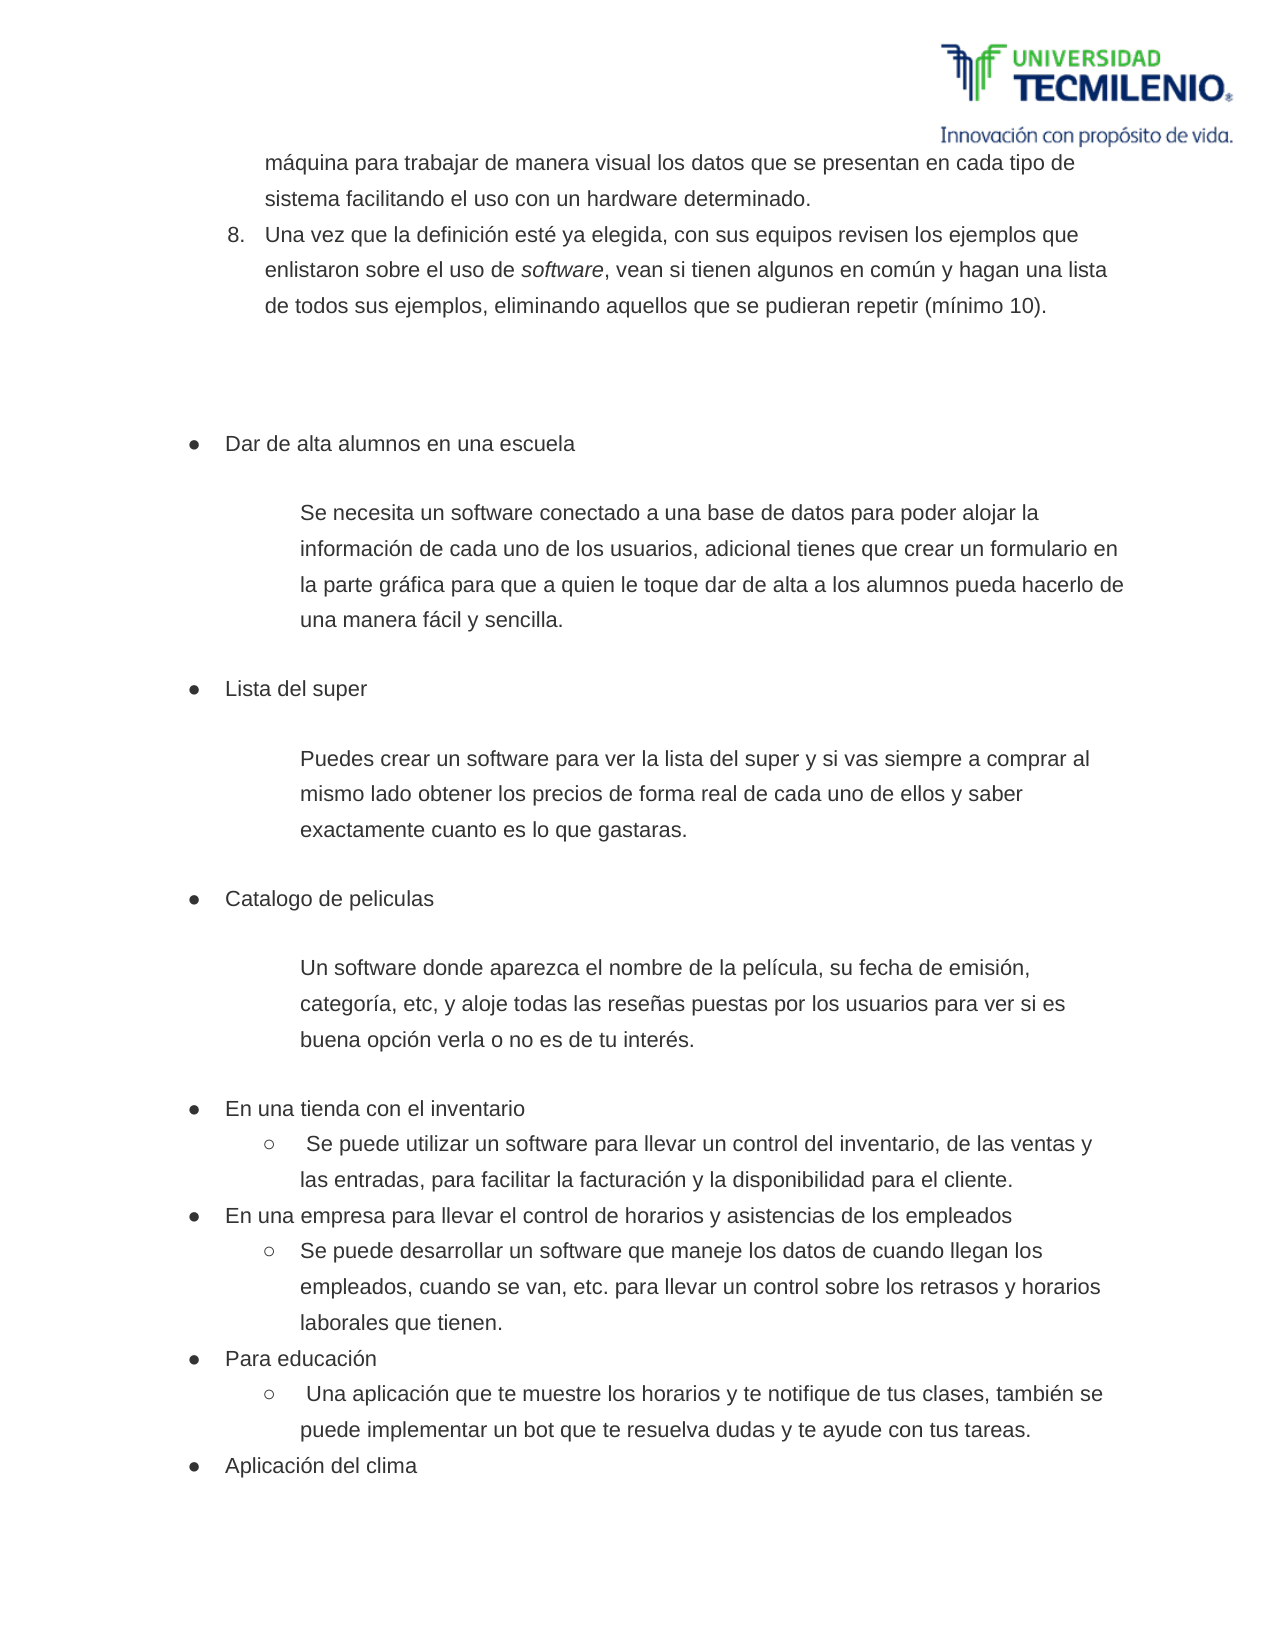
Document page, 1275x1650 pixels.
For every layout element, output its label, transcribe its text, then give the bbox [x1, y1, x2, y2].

list Se puede desarrollar un software que maneje los datos de cuando llegan los empleados, cuando se van, etc. para llevar un control sobre los retrasos y horarios laborales que tienen. [262, 1238, 1125, 1335]
text Se necesita un software conectado a una base de datos para poder alojar la información de cada uno de los usuarios, adicional tienes que crear un formulario en la parte gráfica para que a quien le toque dar de alta a los alumnos pueda hacerlo de una manera fácil y sencilla. [300, 500, 1125, 632]
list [227, 150, 1125, 211]
list Lista del super [187, 676, 1125, 702]
list En una empresa para llevar el control de horarios y asistencias de los empleados [187, 1203, 1125, 1228]
text Puedes crear un software para ver la lista del super y si vas siempre a comprar al mismo lado obtener los precios de forma real de cada uno de ellos y saber exactamente cuanto es lo que gastaras. [300, 745, 1125, 842]
list En una tienda con el inventario [187, 1096, 1125, 1121]
text Un software donde aparezca el nombre de la película, su fecha de emisión, categoría, etc, y aloje todas las reseñas puestas por los usuarios para ver si es buena opción verla o no es de tu interés. [300, 955, 1125, 1052]
list Aplicación del clima [187, 1453, 1125, 1478]
list Catalogo de peliculas [187, 886, 1125, 911]
picture [915, 18, 1259, 169]
list Se puede utilizar un software para llevar un control del inventario, de las ventas y las entradas, para facilitar la facturación y la disponibilidad para el cliente. [262, 1131, 1125, 1192]
list Dar de alta alumnos en una escuela [187, 431, 1125, 456]
list Una aplicación que te muestre los horarios y te notifique de tus clases, también se puede implementar un bot que te resuelva dudas y te ayude con tus tareas. [262, 1381, 1125, 1442]
list Para educación [187, 1346, 1125, 1371]
list Una vez que la definición esté ya elegida, con sus equipos revisen los ejemplos que enlistaron sobre el uso de software, vean si tienen algunos en común y hagan una lista de todos sus ejemplos, eliminando aquellos que se pudieran repetir (mínimo 10). [227, 221, 1125, 318]
